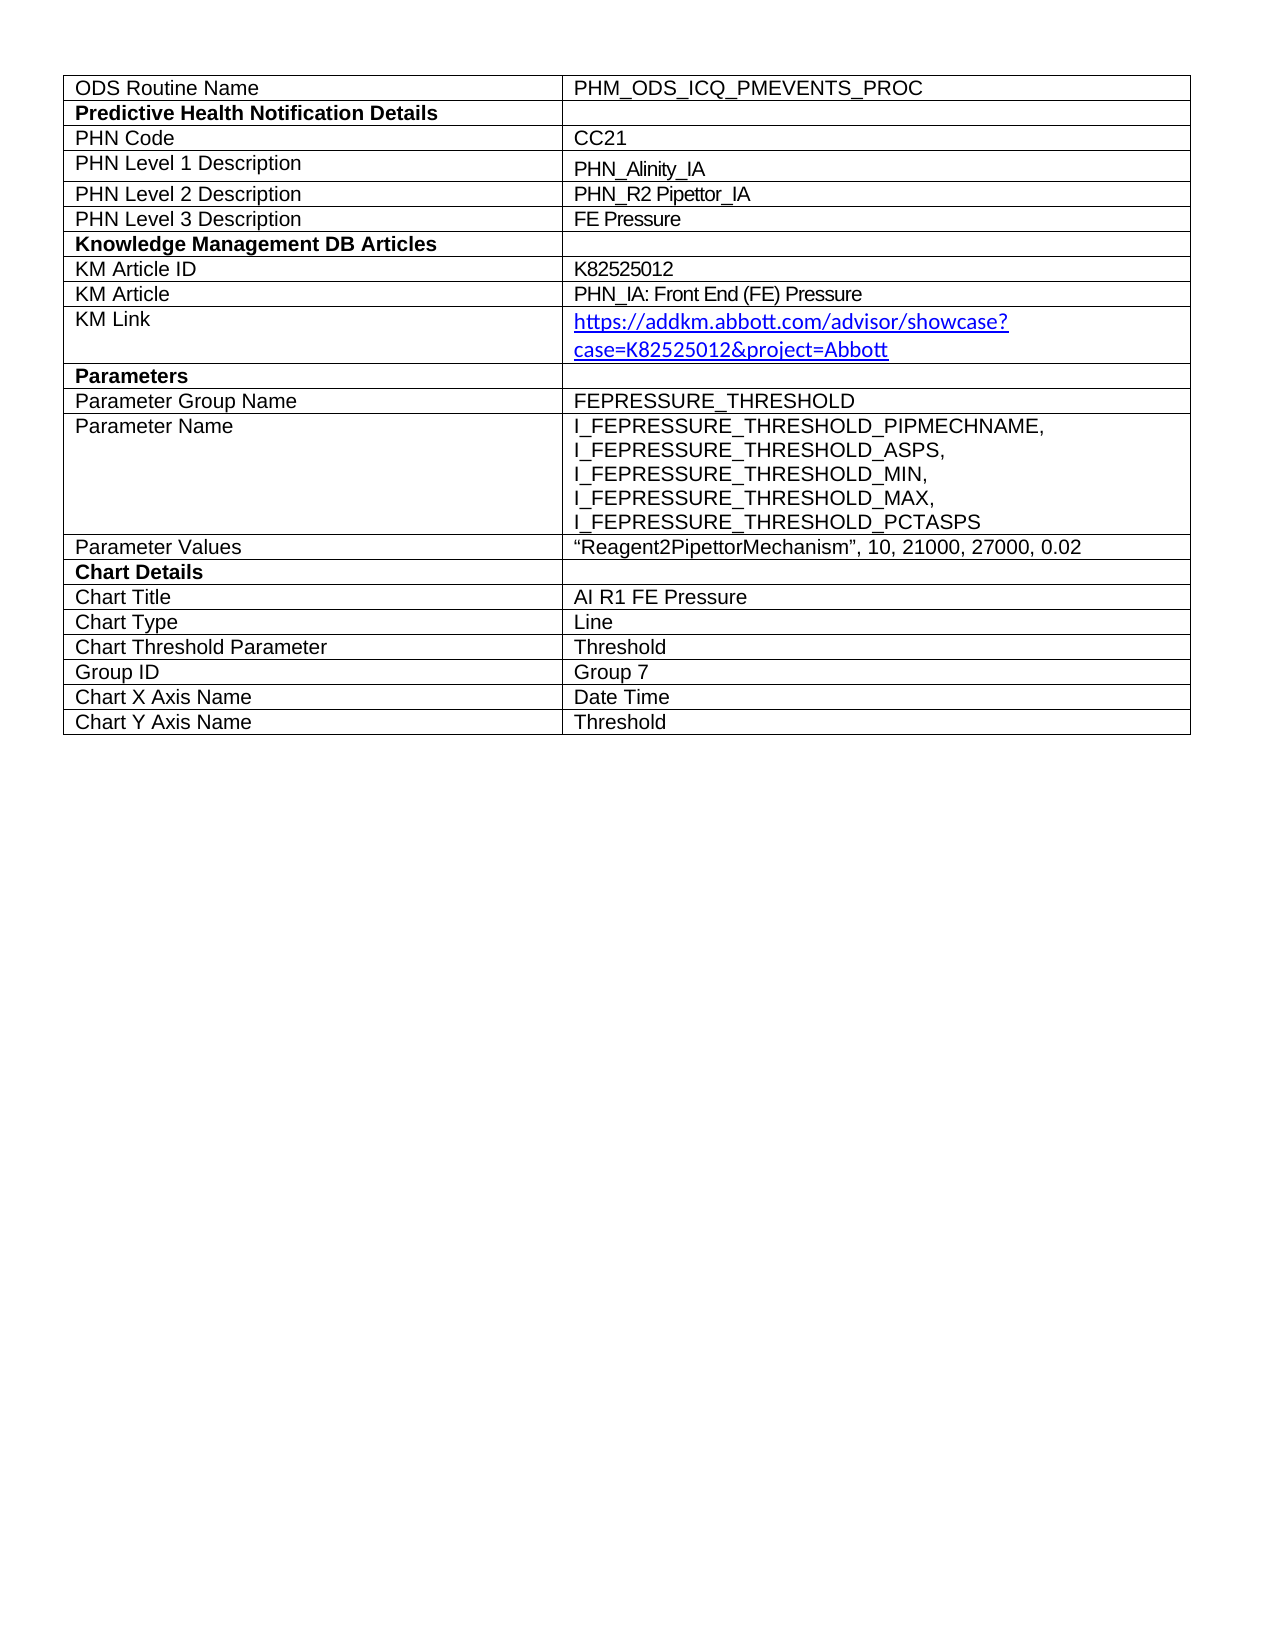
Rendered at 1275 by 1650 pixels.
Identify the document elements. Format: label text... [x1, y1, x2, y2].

table_cell PHN_R2 Pipettor_IA [563, 182, 1190, 206]
table_cell Group ID [64, 660, 562, 684]
table_cell PHM_ODS_ICQ_PMEVENTS_PROC [563, 76, 1190, 100]
table_cell Parameter Group Name [64, 389, 562, 413]
table_cell KM Article [64, 282, 562, 306]
table_cell Chart Details [64, 560, 562, 584]
table_cell PHN_Alinity_IA [563, 151, 1190, 181]
table_cell Parameter Values [64, 535, 562, 559]
table_cell [563, 560, 1190, 584]
table_cell Predictive Health Notification Details [64, 101, 562, 125]
table_cell PHN Level 3 Description [64, 207, 562, 231]
table_cell https://addkm.abbott.com/advisor/showcase?case=K82525012&project=Abbott [563, 307, 1190, 363]
table_cell Date Time [563, 685, 1190, 709]
table_cell [563, 364, 1190, 388]
table_cell Chart Y Axis Name [64, 710, 562, 734]
table_cell Knowledge Management DB Articles [64, 232, 562, 256]
table_cell [563, 232, 1190, 256]
table_cell PHN Level 2 Description [64, 182, 562, 206]
table_cell Parameter Name [64, 414, 562, 534]
table_cell KM Link [64, 307, 562, 363]
table_cell [563, 101, 1190, 125]
table_cell Chart X Axis Name [64, 685, 562, 709]
table_cell Group 7 [563, 660, 1190, 684]
table_cell ODS Routine Name [64, 76, 562, 100]
table_cell Threshold [563, 635, 1190, 659]
table_cell AI R1 FE Pressure [563, 585, 1190, 609]
table_cell CC21 [563, 126, 1190, 150]
table_cell K82525012 [563, 257, 1190, 281]
table_cell I_FEPRESSURE_THRESHOLD_PIPMECHNAME, I_FEPRESSURE_THRESHOLD_ASPS, I_FEPRESSURE_THRESHOLD_MIN, I_FEPRESSURE_THRESHOLD_MAX, I_FEPRESSURE_THRESHOLD_PCTASPS [563, 414, 1190, 534]
table_cell Chart Threshold Parameter [64, 635, 562, 659]
table_cell PHN Code [64, 126, 562, 150]
table_cell “Reagent2PipettorMechanism”, 10, 21000, 27000, 0.02 [563, 535, 1190, 559]
table_cell PHN_IA: Front End (FE) Pressure [563, 282, 1190, 306]
table_cell Parameters [64, 364, 562, 388]
table_cell Line [563, 610, 1190, 634]
table_cell FEPRESSURE_THRESHOLD [563, 389, 1190, 413]
table_cell Threshold [563, 710, 1190, 734]
table_cell KM Article ID [64, 257, 562, 281]
table_cell FE Pressure [563, 207, 1190, 231]
table_cell Chart Title [64, 585, 562, 609]
table_cell PHN Level 1 Description [64, 151, 562, 181]
table_cell Chart Type [64, 610, 562, 634]
